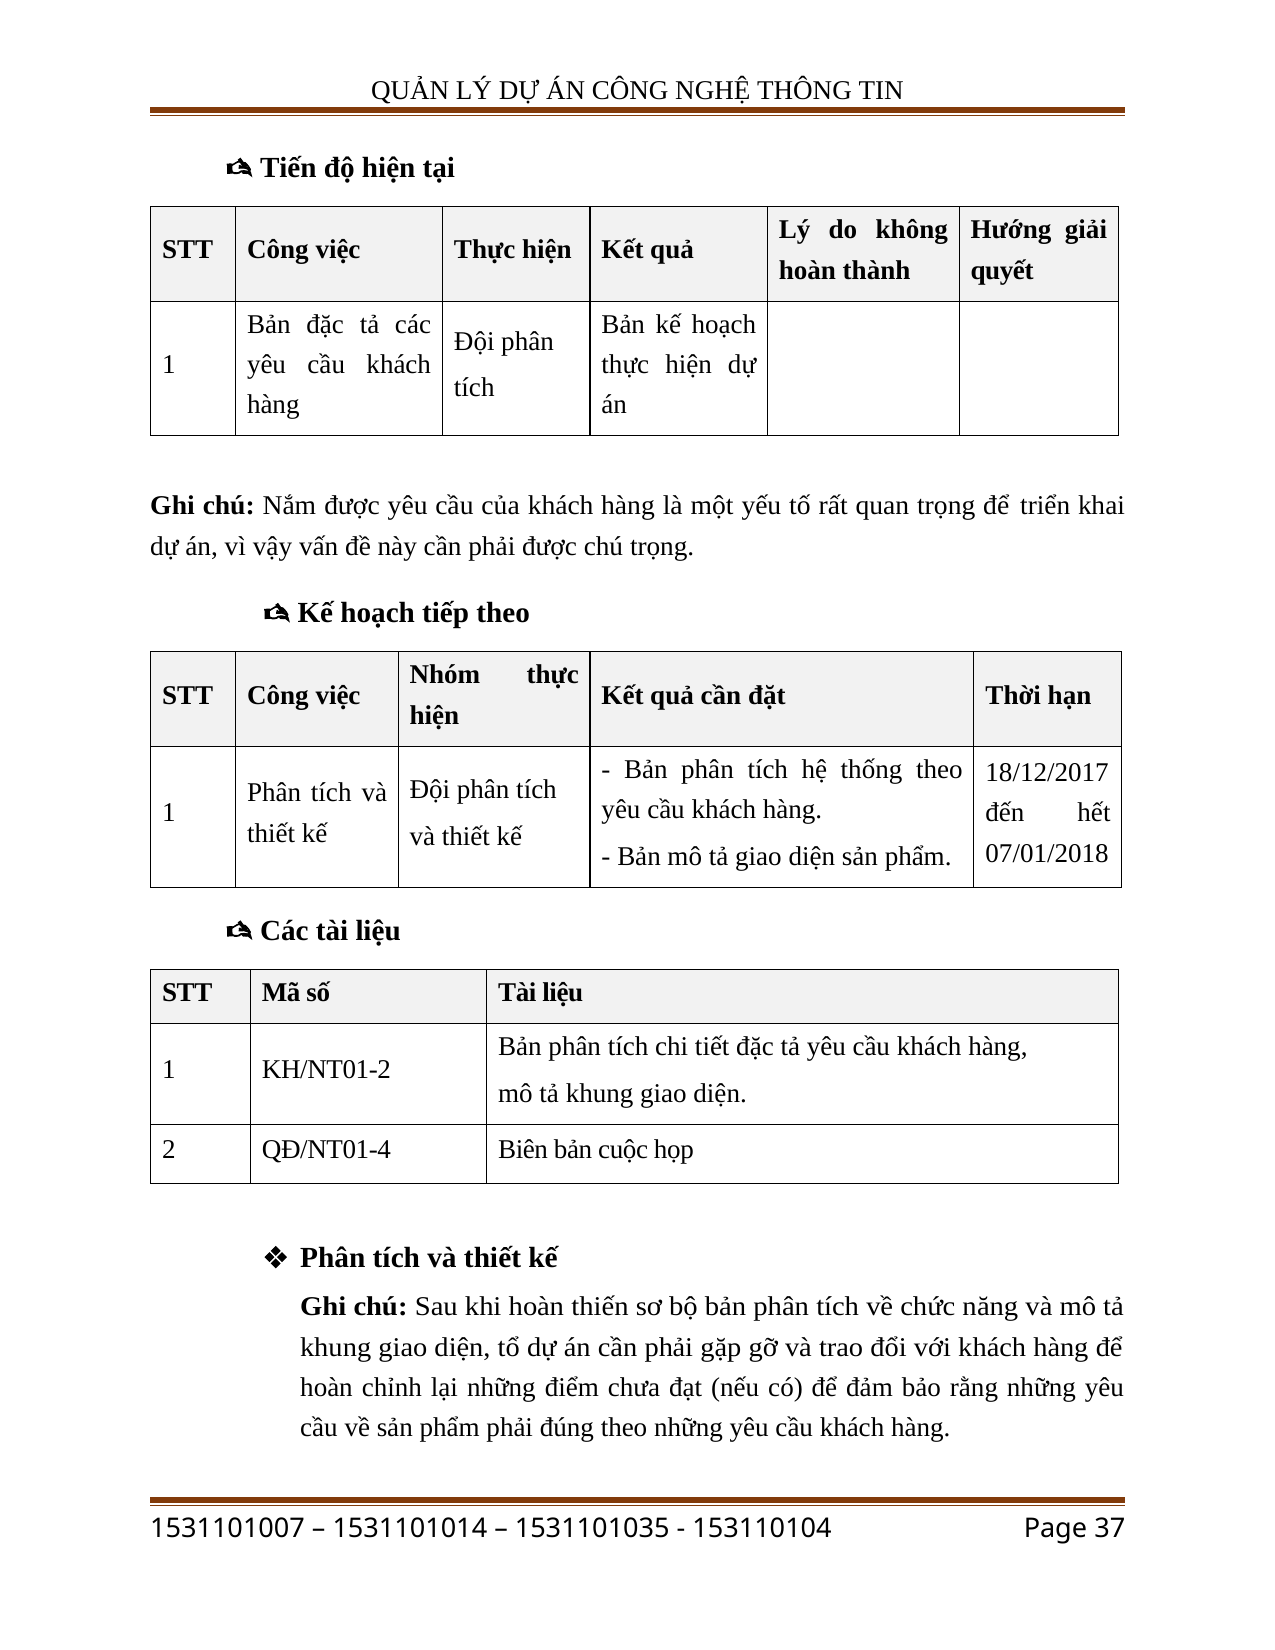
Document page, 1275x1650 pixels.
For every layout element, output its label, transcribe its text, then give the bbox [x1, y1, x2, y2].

table_header Thực hiện [443, 207, 589, 301]
list Phân tích và thiết kế [262, 1240, 1125, 1274]
table_cell Biên bản cuộc họp [487, 1125, 1118, 1183]
table_cell 1 [151, 1024, 250, 1123]
table_header Công việc [236, 207, 442, 301]
table_cell QĐ/NT01-4 [251, 1125, 486, 1183]
table_header Tài liệu [487, 970, 1118, 1023]
table_cell Đội phân tích và thiết kế [399, 747, 589, 887]
table_header Thời hạn [974, 652, 1121, 746]
table_header Nhóm thực hiện [399, 652, 589, 746]
table_cell [768, 302, 959, 435]
table_cell KH/NT01-2 [251, 1024, 486, 1123]
table_cell 2 [151, 1125, 250, 1183]
table_cell 18/12/2017 đến hết 07/01/2018 [974, 747, 1121, 887]
table_cell Bản kế hoạch thực hiện dự án [591, 302, 767, 435]
table_header Hướng giải quyết [960, 207, 1118, 301]
table_cell Đội phân tích [443, 302, 589, 435]
text Ghi chú: Sau khi hoàn thiến sơ bộ bản phân tích về chức năng và mô tả khung giao diện, tổ dự án cần phải gặp gỡ và trao đổi với khách hàng để hoàn chỉnh lại những điểm chưa đạt (nếu có) để đảm bảo rằng những yêu cầu về sản phẩm phải đúng theo những yêu cầu khách hàng. [300, 1290, 1125, 1443]
table_header STT [151, 652, 235, 746]
table_header Công việc [236, 652, 398, 746]
table_header Lý do không hoàn thành [768, 207, 959, 301]
text Kế hoạch tiếp theo [187, 595, 1125, 629]
table_header STT [151, 207, 235, 301]
table_header STT [151, 970, 250, 1023]
table_cell 1 [151, 302, 235, 435]
table_header Kết quả cần đặt [591, 652, 973, 746]
table_cell [960, 302, 1118, 435]
table_cell - Bản phân tích hệ thống theo yêu cầu khách hàng. - Bản mô tả giao diện sản phẩm. [591, 747, 973, 887]
table_header Kết quả [591, 207, 767, 301]
text Tiến độ hiện tại [150, 150, 1125, 184]
table_cell Phân tích và thiết kế [236, 747, 398, 887]
table_cell Bản phân tích chi tiết đặc tả yêu cầu khách hàng, mô tả khung giao diện. [487, 1024, 1118, 1123]
text Các tài liệu [150, 913, 1125, 946]
table_cell Bản đặc tả các yêu cầu khách hàng [236, 302, 442, 435]
table_header Mã số [251, 970, 486, 1023]
table_cell 1 [151, 747, 235, 887]
text Ghi chú: Nắm được yêu cầu của khách hàng là một yếu tố rất quan trọng để triển khai dự án, vì vậy vấn đề này cần phải được chú trọng. [150, 489, 1125, 561]
